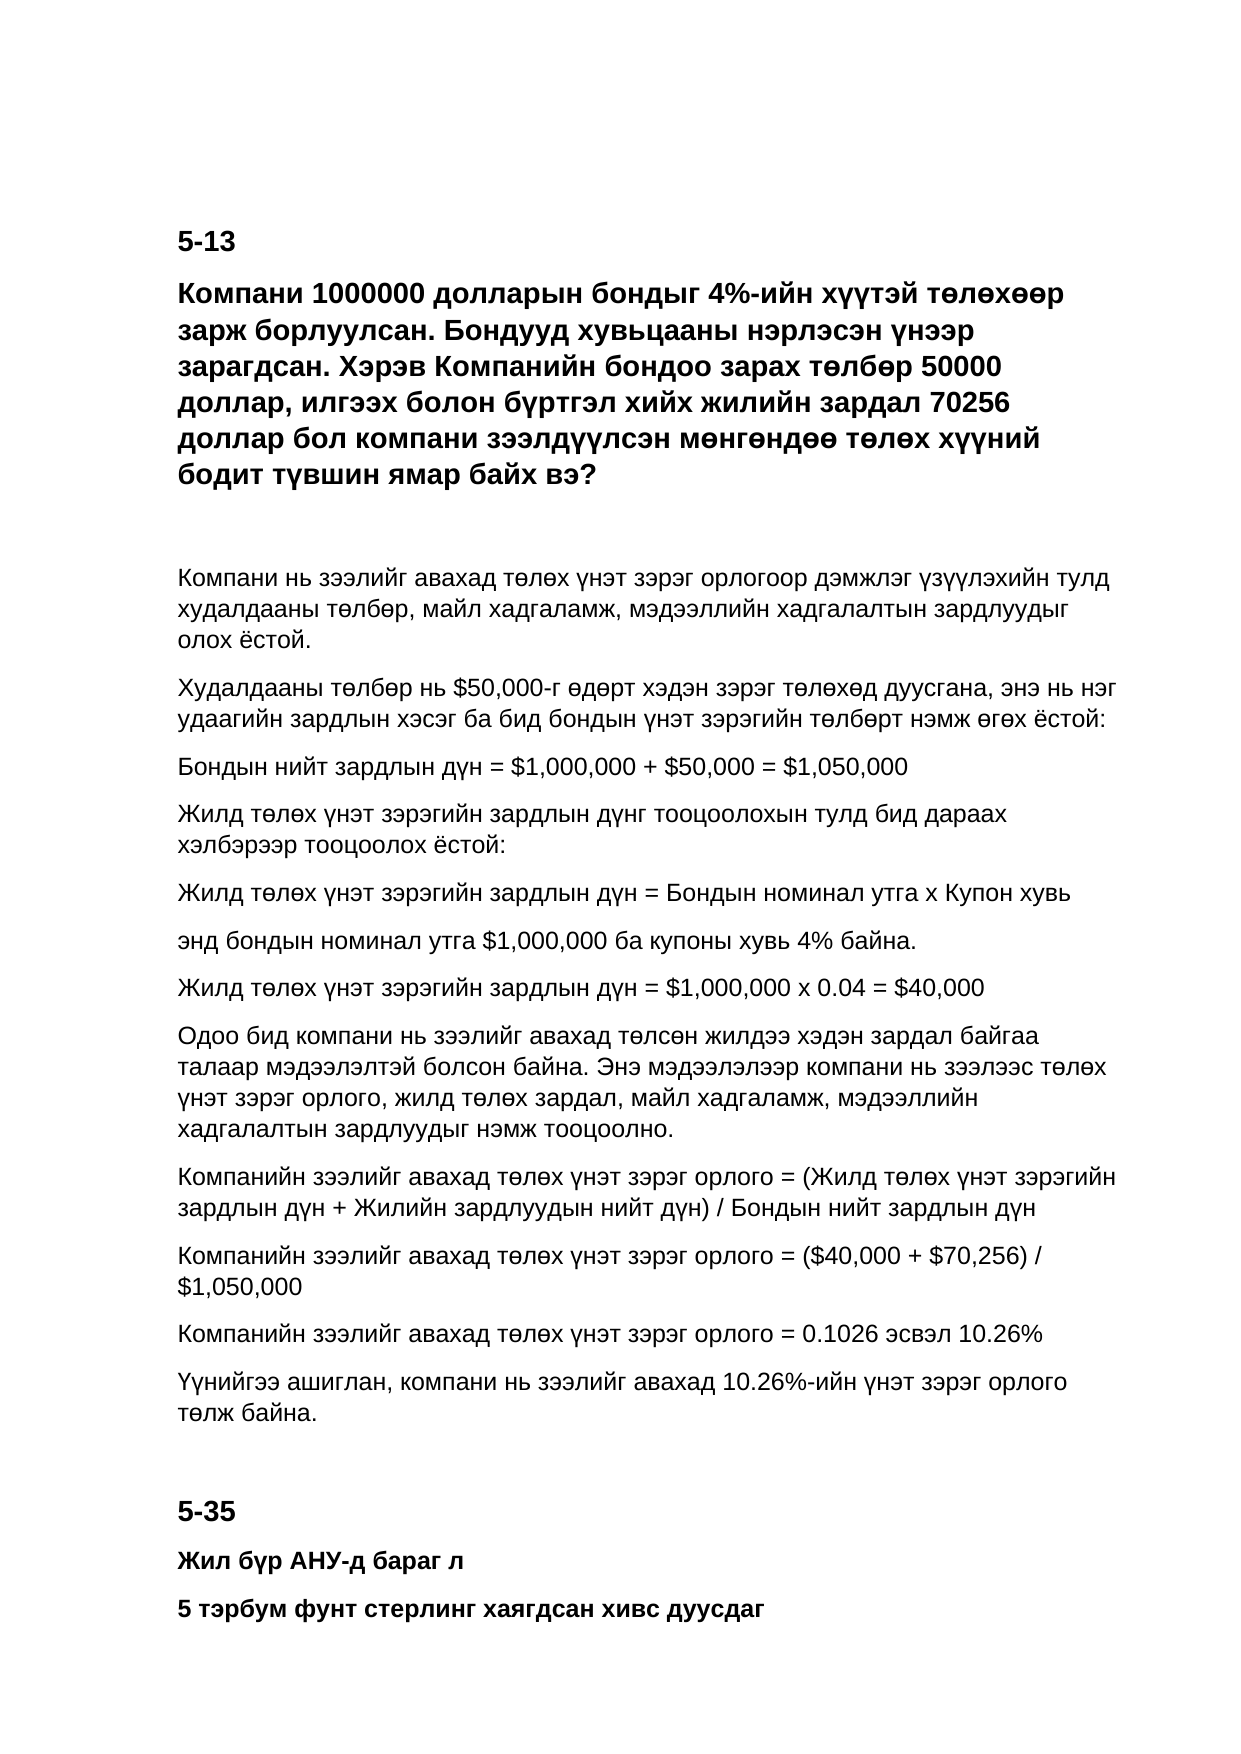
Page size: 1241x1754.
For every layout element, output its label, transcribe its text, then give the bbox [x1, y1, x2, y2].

text Компани нь зээлийг авахад төлөх үнэт зэрэг орлогоор дэмжлэг үзүүлэхийн тулд худалдааны төлбөр, майл хадгаламж, мэдээллийн хадгалалтын зардлуудыг олох ёстой. [177, 563, 1122, 654]
text Компанийн зээлийг авахад төлөх үнэт зэрэг орлого = (Жилд төлөх үнэт зэрэгийн зардлын дүн + Жилийн зардлуудын нийт дүн) / Бондын нийт зардлын дүн [177, 1162, 1122, 1222]
text Компанийн зээлийг авахад төлөх үнэт зэрэг орлого = 0.1026 эсвэл 10.26% [177, 1319, 1122, 1348]
title 5-35 [177, 1493, 1122, 1527]
text Жил бүр АНУ-д бараг л [177, 1546, 1122, 1575]
text Худалдааны төлбөр нь $50,000-г өдөрт хэдэн зэрэг төлөхөд дуусгана, энэ нь нэг удаагийн зардлын хэсэг ба бид бондын үнэт зэрэгийн төлбөрт нэмж өгөх ёстой: [177, 673, 1122, 732]
text Жилд төлөх үнэт зэрэгийн зардлын дүнг тооцоолохын тулд бид дараах хэлбэрээр тооцоолох ёстой: [177, 799, 1122, 859]
text Компанийн зээлийг авахад төлөх үнэт зэрэг орлого = ($40,000 + $70,256) / $1,050,000 [177, 1241, 1122, 1300]
text Жилд төлөх үнэт зэрэгийн зардлын дүн = Бондын номинал утга x Купон хувь [177, 878, 1122, 907]
text Жилд төлөх үнэт зэрэгийн зардлын дүн = $1,000,000 x 0.04 = $40,000 [177, 973, 1122, 1002]
text энд бондын номинал утга $1,000,000 ба купоны хувь 4% байна. [177, 926, 1122, 954]
text Одоо бид компани нь зээлийг авахад төлсөн жилдээ хэдэн зардал байгаа талаар мэдээлэлтэй болсон байна. Энэ мэдээлэлээр компани нь зээлээс төлөх үнэт зэрэг орлого, жилд төлөх зардал, майл хадгаламж, мэдээллийн хадгалалтын зардлуудыг нэмж тооцоолно. [177, 1021, 1122, 1143]
text Бондын нийт зардлын дүн = $1,000,000 + $50,000 = $1,050,000 [177, 751, 1122, 780]
title 5-13 [177, 224, 1122, 257]
text 5 тэрбум фунт стерлинг хаягдсан хивс дуусдаг [177, 1594, 1122, 1623]
text Үүнийгээ ашиглан, компани нь зээлийг авахад 10.26%-ийн үнэт зэрэг орлого төлж байна. [177, 1367, 1122, 1427]
